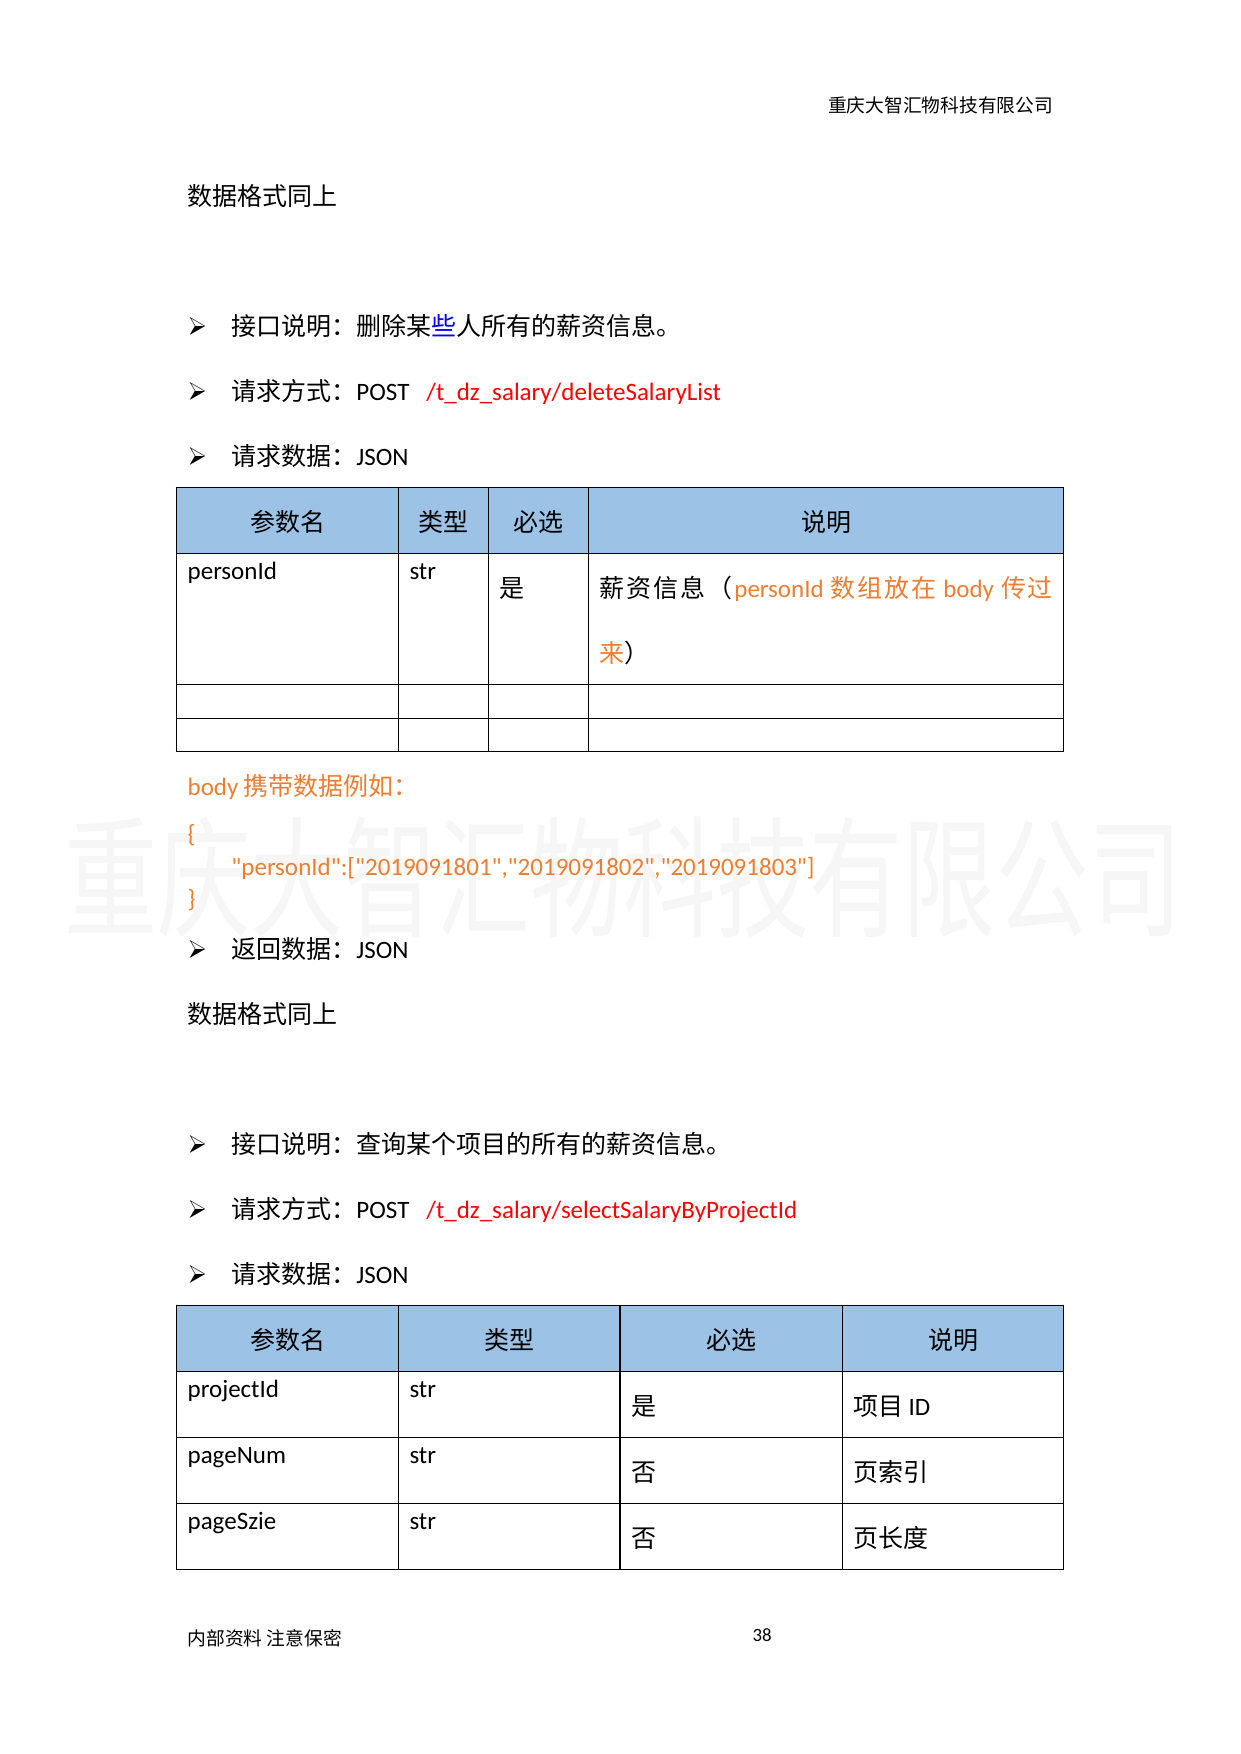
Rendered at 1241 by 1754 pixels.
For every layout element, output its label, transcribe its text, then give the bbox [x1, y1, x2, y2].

table_cell str [399, 1438, 619, 1503]
table_header 类型 [399, 488, 488, 553]
table_header 必选 [489, 488, 588, 553]
table_cell 否 [621, 1438, 842, 1503]
list 接口说明：删除某些人所有的薪资信息。 [187, 292, 1053, 357]
table_cell str [399, 1372, 619, 1437]
table_header 说明 [589, 488, 1063, 553]
table_header 说明 [843, 1306, 1063, 1371]
text } [187, 882, 1053, 915]
list 请求数据：JSON [187, 422, 1053, 487]
list 请求数据：JSON [187, 1240, 1053, 1305]
list 接口说明：查询某个项目的所有的薪资信息。 [187, 1110, 1053, 1175]
table_header 必选 [621, 1306, 842, 1371]
table_header 类型 [399, 1306, 619, 1371]
text body携带数据例如： [187, 752, 1053, 817]
list 请求方式：POST /t_dz_salary/deleteSalaryList [187, 357, 1053, 422]
table_cell projectId [177, 1372, 398, 1437]
text 数据格式同上 [187, 980, 1053, 1045]
table_cell 项目ID [843, 1372, 1063, 1437]
table_cell 页长度 [843, 1504, 1063, 1569]
table_cell 页索引 [843, 1438, 1063, 1503]
text { [187, 817, 1053, 850]
table_cell [589, 685, 1063, 718]
list 返回数据：JSON [187, 915, 1053, 980]
table_cell str [399, 554, 488, 684]
table_cell personId [177, 554, 398, 684]
table_cell pageSzie [177, 1504, 398, 1569]
table_cell 薪资信息（personId数组放在body传过来） [589, 554, 1063, 684]
table_cell [177, 685, 398, 718]
list 请求方式：POST /t_dz_salary/selectSalaryByProjectId [187, 1175, 1053, 1240]
table_cell [589, 719, 1063, 751]
table_header 参数名 [177, 1306, 398, 1371]
table_cell pageNum [177, 1438, 398, 1503]
table_cell 是 [621, 1372, 842, 1437]
table_cell 否 [621, 1504, 842, 1569]
table_header 参数名 [177, 488, 398, 553]
table_cell [489, 719, 588, 751]
table_cell [399, 685, 488, 718]
text 数据格式同上 [187, 162, 1053, 227]
table_cell [489, 685, 588, 718]
table_cell [177, 719, 398, 751]
text "personId":["2019091801","2019091802","2019091803"] [187, 850, 1053, 882]
table_cell 是 [489, 554, 588, 684]
table_cell [399, 719, 488, 751]
table_cell str [399, 1504, 619, 1569]
